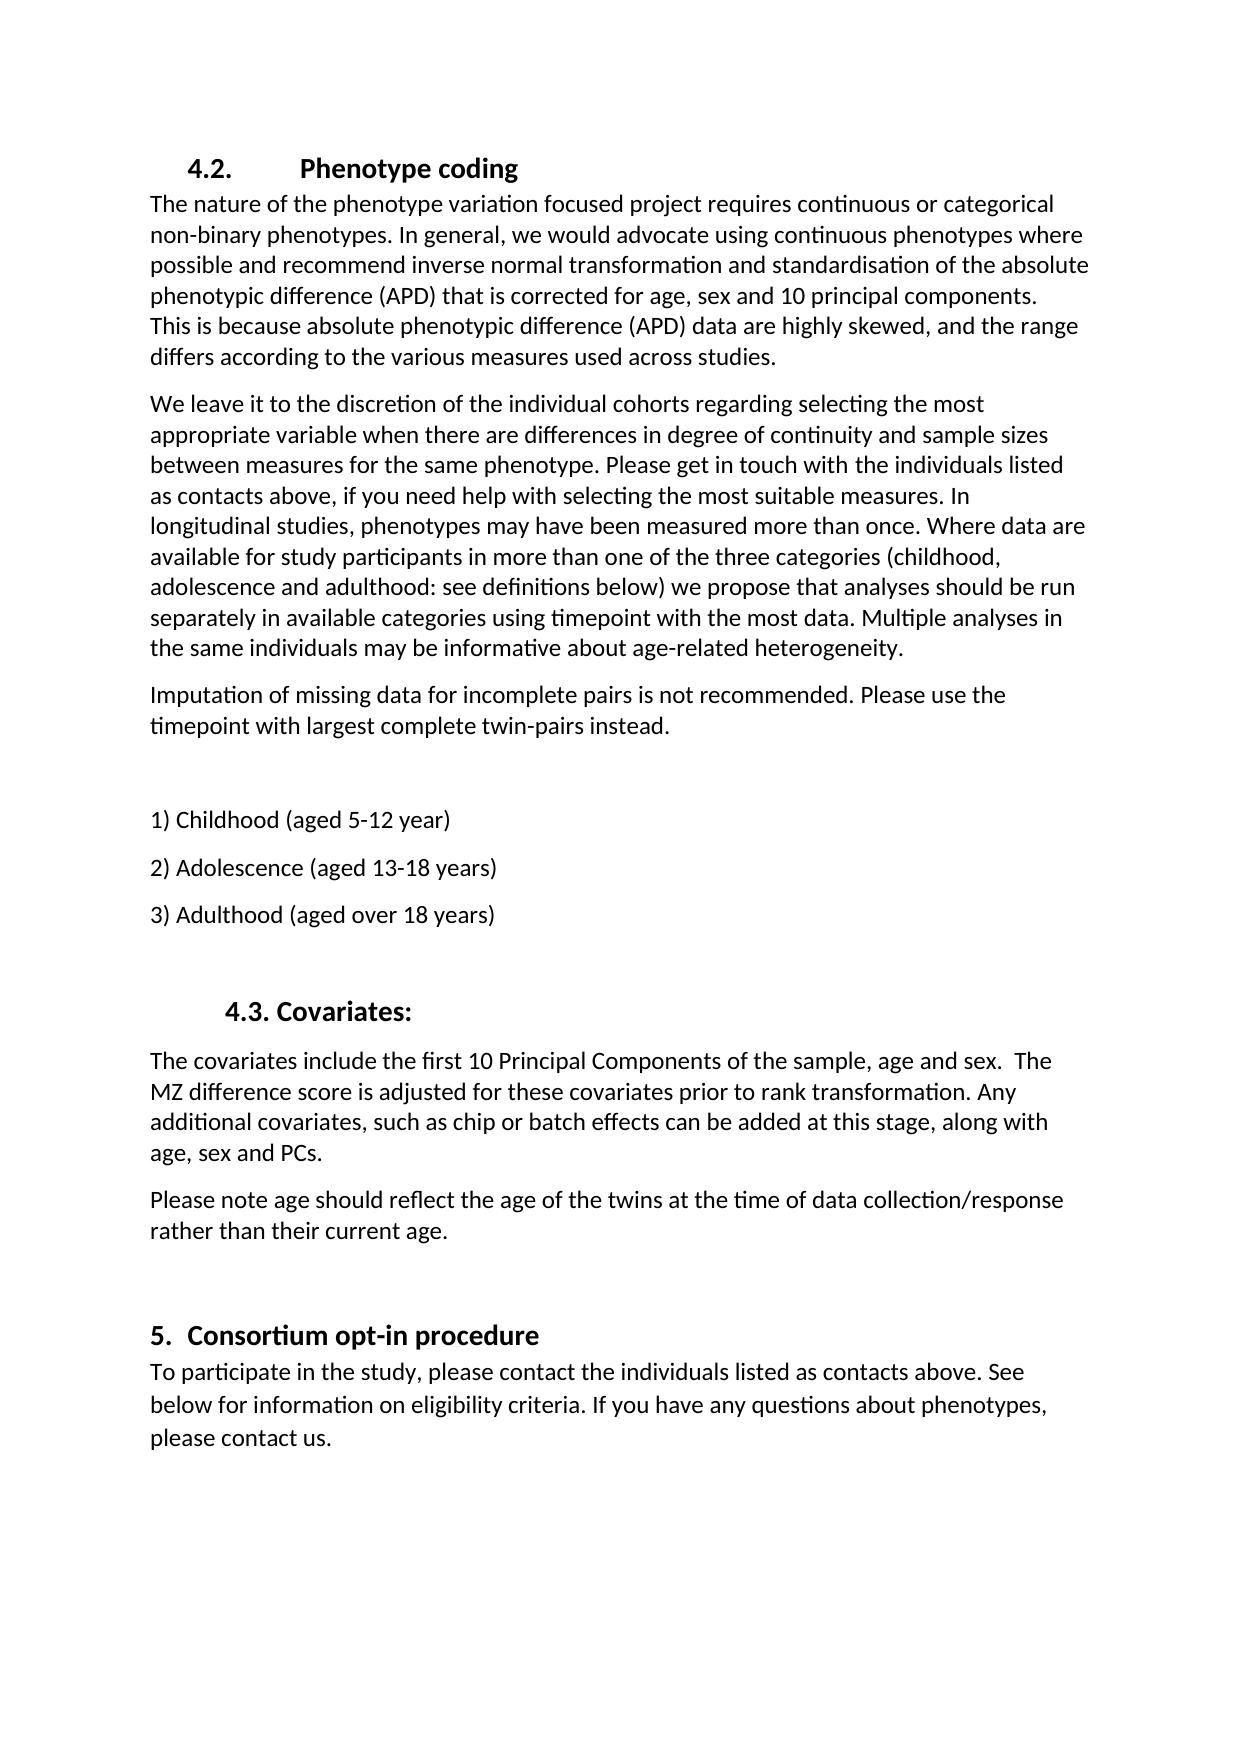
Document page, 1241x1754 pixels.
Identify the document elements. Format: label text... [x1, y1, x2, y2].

subtitle Phenotype coding [187, 150, 1090, 186]
text Imputation of missing data for incomplete pairs is not recommended. Please use the timepoint with largest complete twin-pairs instead. [150, 679, 1090, 741]
text The covariates include the first 10 Principal Components of the sample, age and sex. The MZ difference score is adjusted for these covariates prior to rank transformation. Any additional covariates, such as chip or batch effects can be added at this stage, along with age, sex and PCs. [150, 1046, 1090, 1168]
text To participate in the study, please contact the individuals listed as contacts above. See below for information on eligibility criteria. If you have any questions about phenotypes, please contact us. [150, 1356, 1090, 1452]
text 3) Adulthood (aged over 18 years) [150, 899, 1090, 929]
text We leave it to the discretion of the individual cohorts regarding selecting the most appropriate variable when there are differences in degree of continuity and sample sizes between measures for the same phenotype. Please get in touch with the individuals listed as contacts above, if you need help with selecting the most suitable measures. In longitudinal studies, phenotypes may have been measured more than once. Where data are available for study participants in more than one of the three categories (childhood, adolescence and adulthood: see definitions below) we propose that analyses should be run separately in available categories using timepoint with the most data. Multiple analyses in the same individuals may be informative about age-related heterogeneity. [150, 388, 1090, 663]
text The nature of the phenotype variation focused project requires continuous or categorical non-binary phenotypes. In general, we would advocate using continuous phenotypes where possible and recommend inverse normal transformation and standardisation of the absolute phenotypic difference (APD) that is corrected for age, sex and 10 principal components. This is because absolute phenotypic difference (APD) data are highly skewed, and the range differs according to the various measures used across studies. [150, 188, 1090, 372]
text 2) Adolescence (aged 13-18 years) [150, 852, 1090, 882]
subtitle Consortium opt-in procedure [150, 1317, 1090, 1353]
text Please note age should reflect the age of the twins at the time of data collection/response rather than their current age. [150, 1184, 1090, 1245]
text 1) Childhood (aged 5-12 year) [150, 804, 1090, 835]
text 4.3. Covariates: [225, 993, 1090, 1029]
